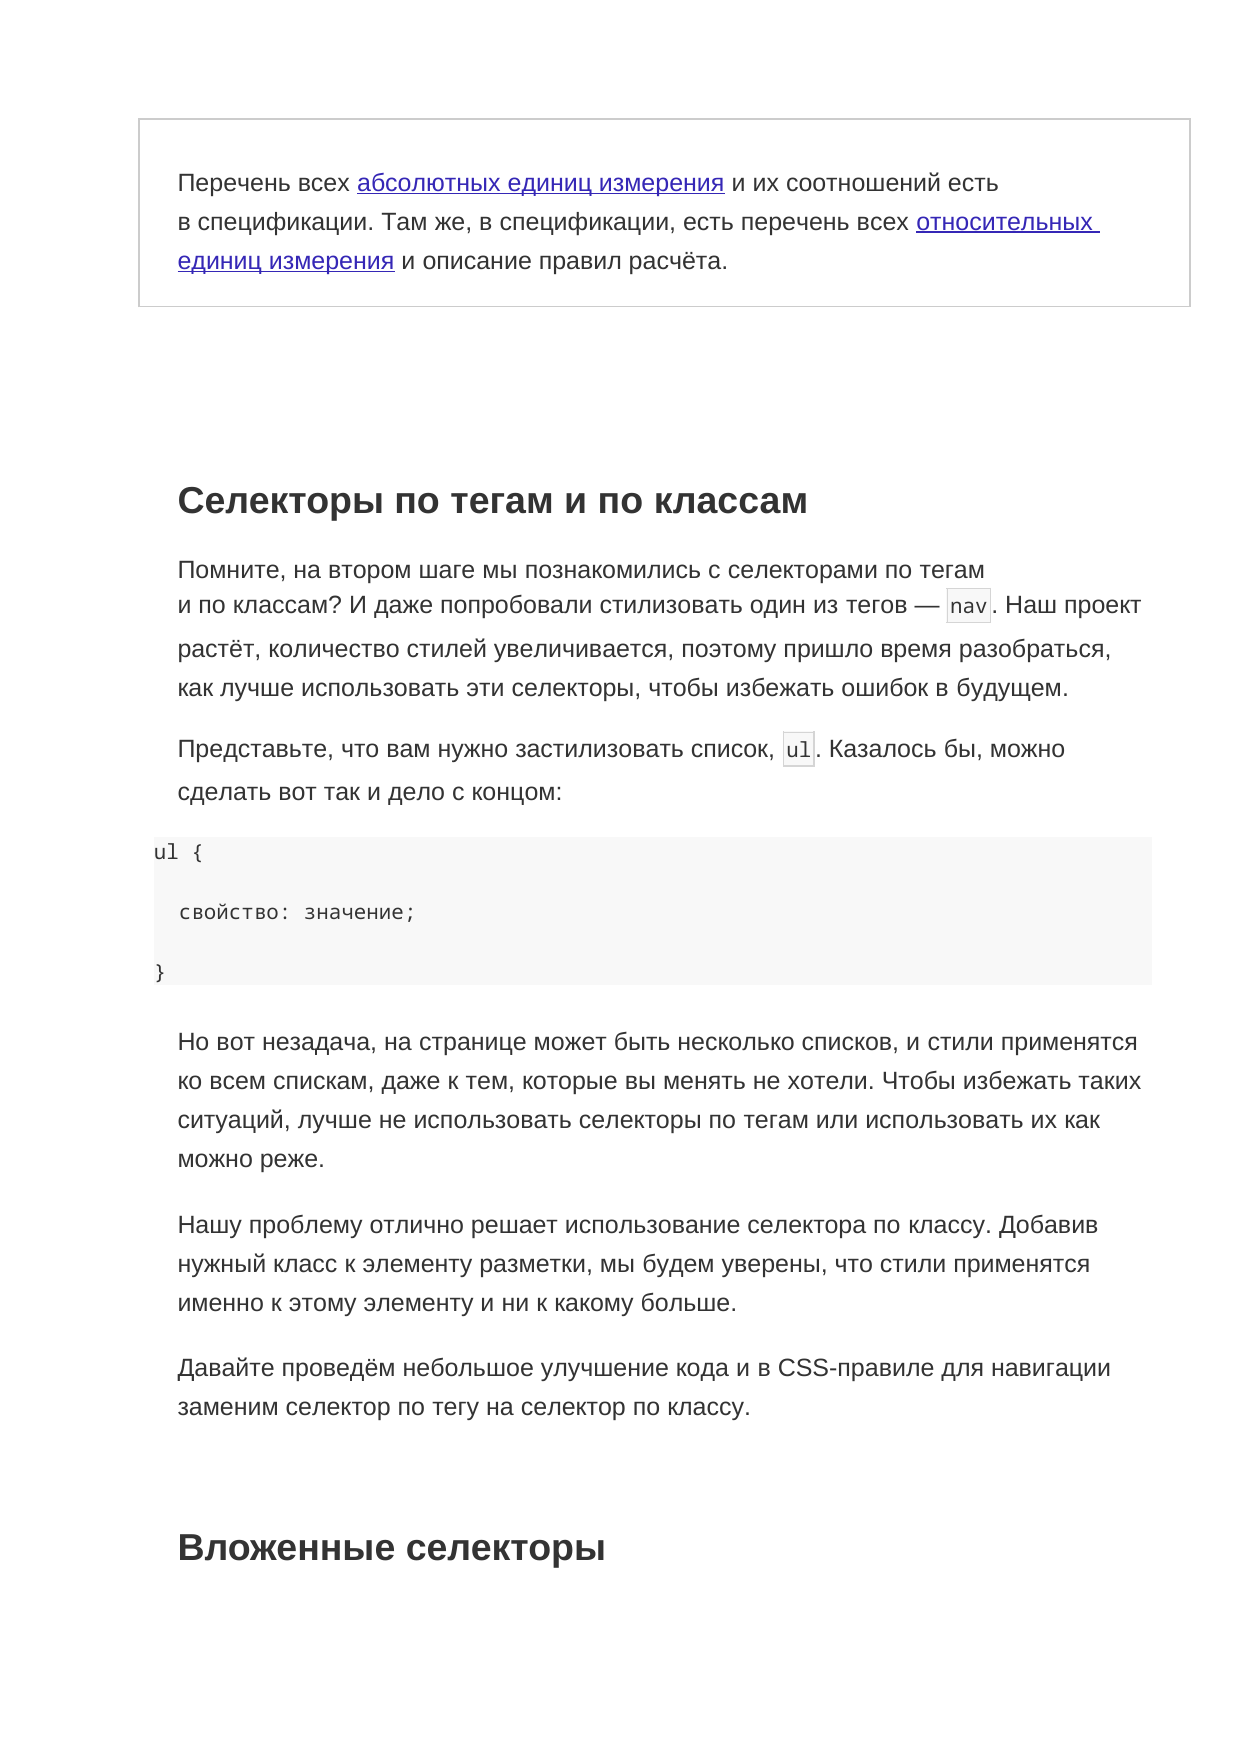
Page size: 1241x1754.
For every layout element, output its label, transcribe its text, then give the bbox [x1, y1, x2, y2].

text Нашу проблему отлично решает использование селектора по классу. Добавив нужный класс к элементу разметки, мы будем уверены, что стили применятся именно к этому элементу и ни к какому больше. [177, 1199, 1152, 1316]
text ul { [154, 837, 1152, 866]
text Представьте, что вам нужно застилизовать список, ul. Казалось бы, можно сделать вот так и дело с концом: [177, 728, 1152, 806]
subtitle Селекторы по тегам и по классам [177, 475, 1152, 522]
text свойство: значение; [154, 897, 1152, 926]
text Но вот незадача, на странице может быть несколько списков, и стили применятся ко всем спискам, даже к тем, которые вы менять не хотели. Чтобы избежать таких ситуаций, лучше не использовать селекторы по тегам или использовать их как можно реже. [177, 1016, 1152, 1173]
text Давайте проведём небольшое улучшение кода и в CSS-правиле для навигации заменим селектор по тегу на селектор по классу. [177, 1343, 1152, 1421]
text Помните, на втором шаге мы познакомились с селекторами по тегам и по классам? И даже попробовали стилизовать один из тегов — nav. Наш проект растёт, количество стилей увеличивается, поэтому пришло время разобраться, как лучше использовать эти селекторы, чтобы избежать ошибок в будущем. [177, 545, 1152, 701]
text Перечень всех абсолютных единиц измерения и их соотношений есть в спецификации. Там же, в спецификации, есть перечень всех относительных единиц измерения и описание правил расчёта. [140, 120, 1189, 306]
subtitle Вложенные селекторы [177, 1522, 1152, 1569]
text } [154, 957, 1152, 985]
